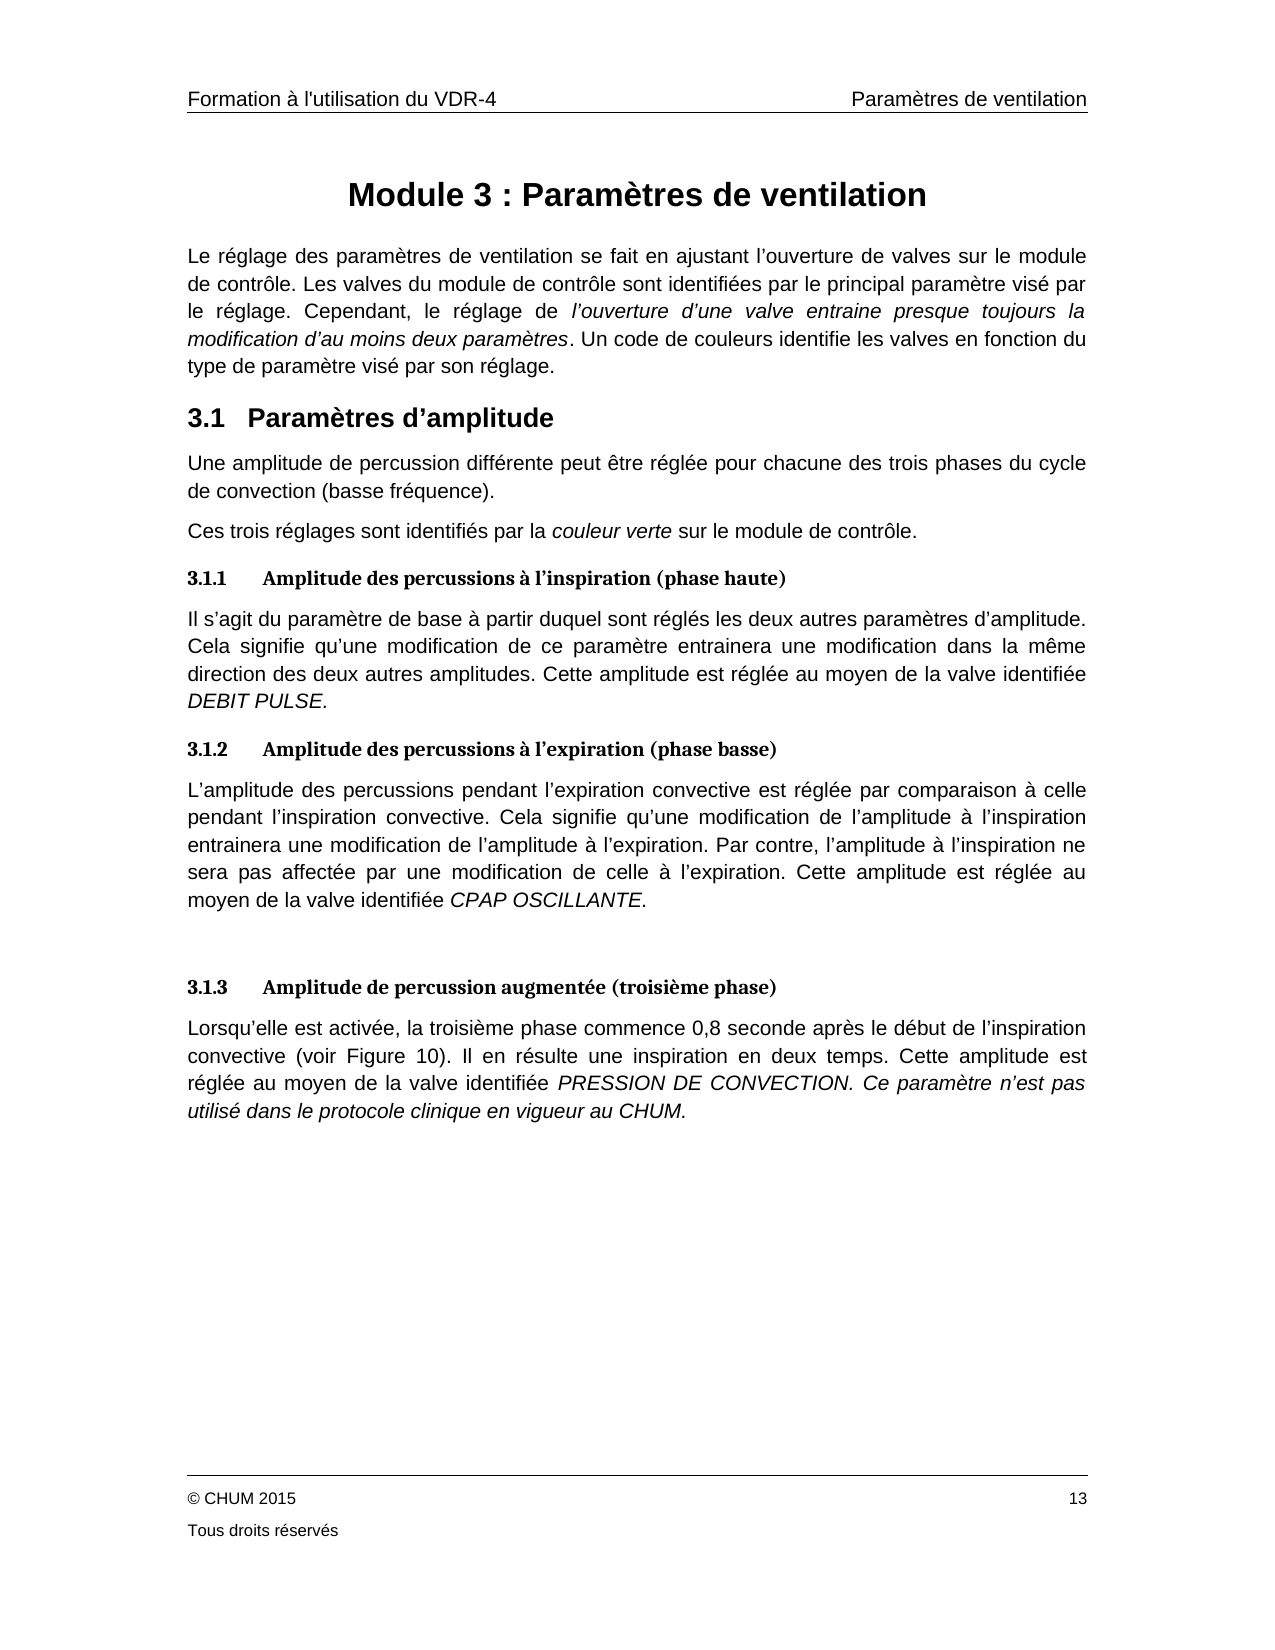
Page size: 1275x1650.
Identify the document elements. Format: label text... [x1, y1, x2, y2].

text L’amplitude des percussions pendant l’expiration convective est réglée par comparaison à celle pendant l’inspiration convective. Cela signifie qu’une modification de l’amplitude à l’inspiration entrainera une modification de l’amplitude à l’expiration. Par contre, l’amplitude à l’inspiration ne sera pas affectée par une modification de celle à l’expiration. Cette amplitude est réglée au moyen de la valve identifiée CPAP oscillante. [187, 778, 1088, 912]
text Lorsqu’elle est activée, la troisième phase commence 0,8 seconde après le début de l’inspiration convective (voir Figure 10). Il en résulte une inspiration en deux temps. Cette amplitude est réglée au moyen de la valve identifiée pression de convection. Ce paramètre n’est pas utilisé dans le protocole clinique en vigueur au CHUM. [187, 1016, 1088, 1122]
text Il s’agit du paramètre de base à partir duquel sont réglés les deux autres paramètres d’amplitude. Cela signifie qu’une modification de ce paramètre entrainera une modification dans la même direction des deux autres amplitudes. Cette amplitude est réglée au moyen de la valve identifiée Debit pulse. [187, 607, 1088, 713]
text Une amplitude de percussion différente peut être réglée pour chacune des trois phases du cycle de convection (basse fréquence). [187, 451, 1088, 502]
subtitle Amplitude des percussions à l’expiration (phase basse) [187, 738, 1088, 762]
text Ces trois réglages sont identifiés par la couleur verte sur le module de contrôle. [187, 518, 1088, 542]
subtitle Amplitude de percussion augmentée (troisième phase) [187, 976, 1088, 1000]
subtitle Amplitude des percussions à l’inspiration (phase haute) [187, 567, 1088, 591]
subtitle Paramètres d’amplitude [187, 402, 1088, 434]
text Paramètres de ventilation [187, 175, 1088, 213]
text Le réglage des paramètres de ventilation se fait en ajustant l’ouverture de valves sur le module de contrôle. Les valves du module de contrôle sont identifiées par le principal paramètre visé par le réglage. Cependant, le réglage de l’ouverture d’une valve entraine presque toujours la modification d’au moins deux paramètres. Un code de couleurs identifie les valves en fonction du type de paramètre visé par son réglage. [187, 244, 1088, 378]
